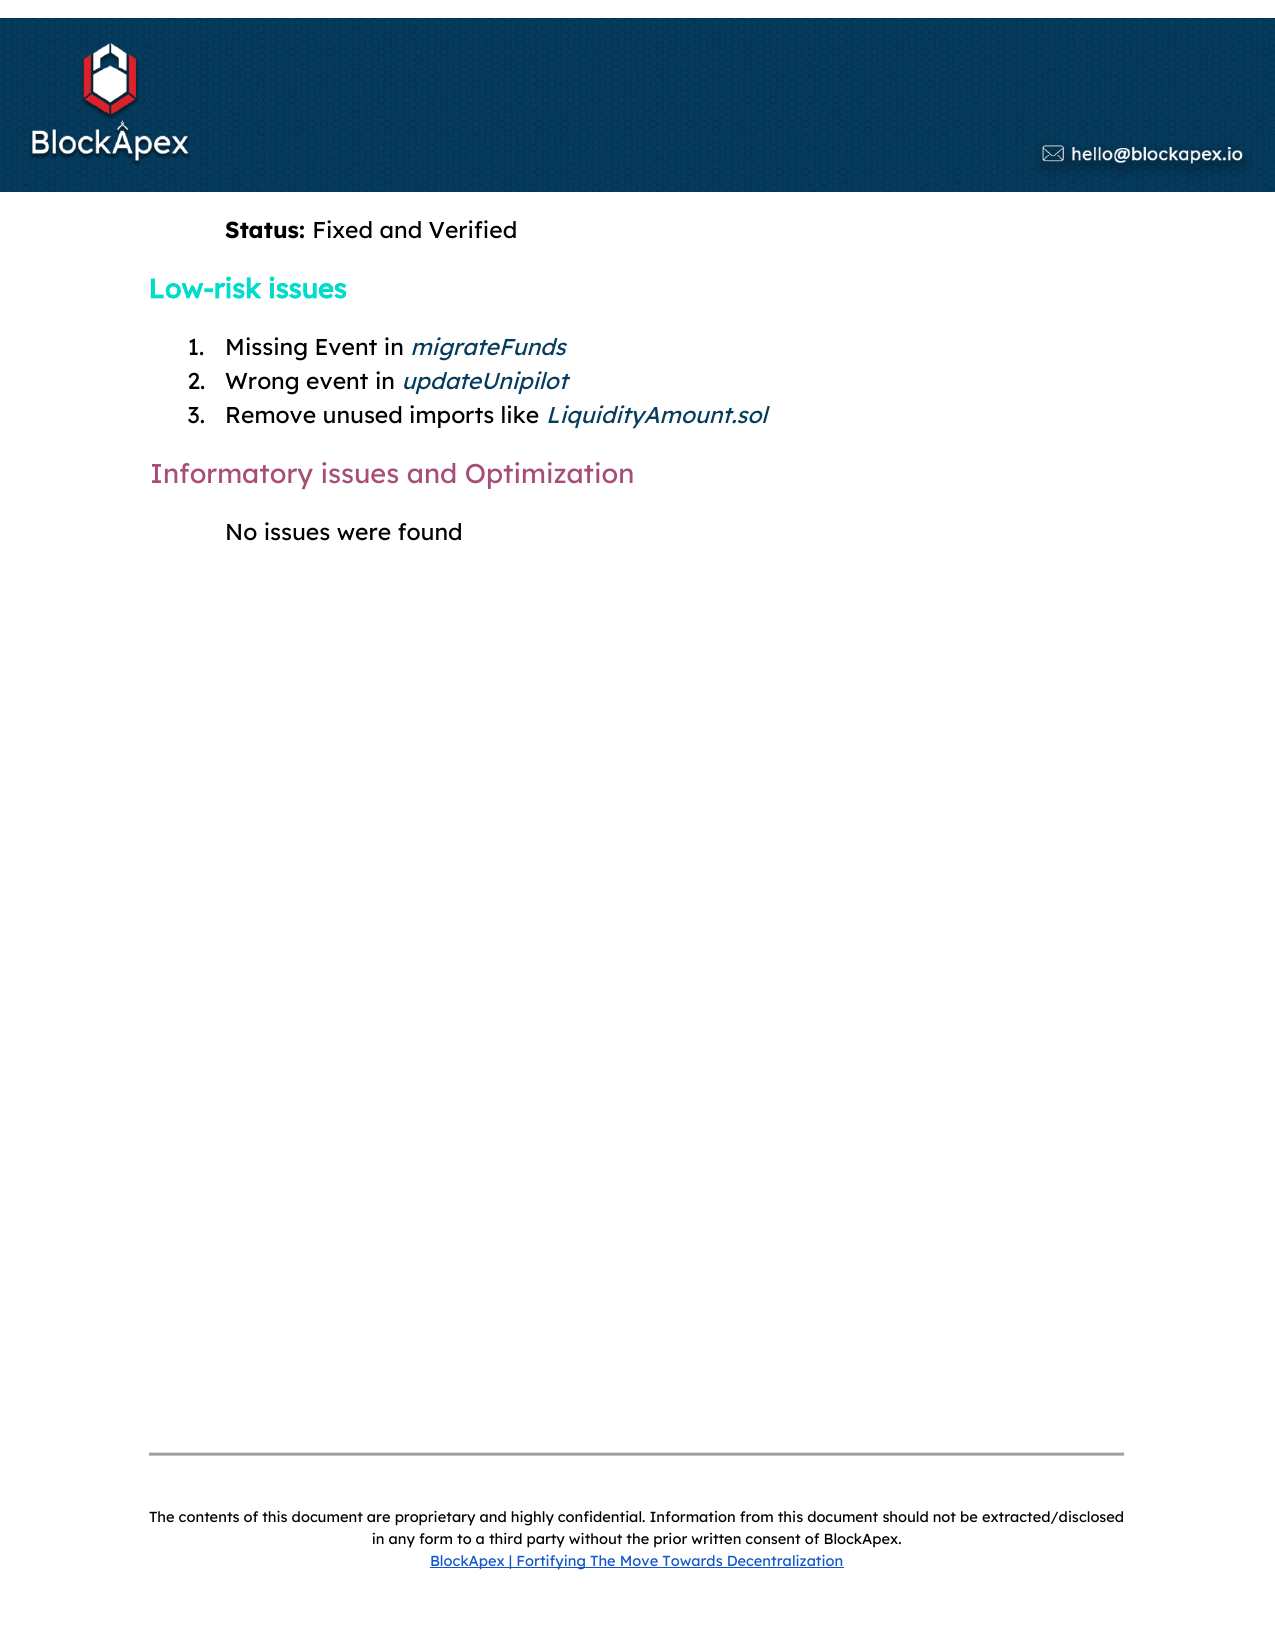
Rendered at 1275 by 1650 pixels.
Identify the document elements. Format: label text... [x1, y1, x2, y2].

subtitle Low-risk issues [148, 271, 1125, 305]
subtitle Informatory issues and Optimization [150, 456, 1125, 490]
list Remove unused imports like LiquidityAmount.sol [187, 401, 1125, 430]
list Missing Event in migrateFunds [187, 332, 1125, 361]
list Wrong event in updateUnipilot [187, 367, 1125, 395]
text No issues were found [225, 518, 1125, 581]
text Status: Fixed and Verified [225, 150, 1125, 244]
picture [0, 18, 1275, 192]
